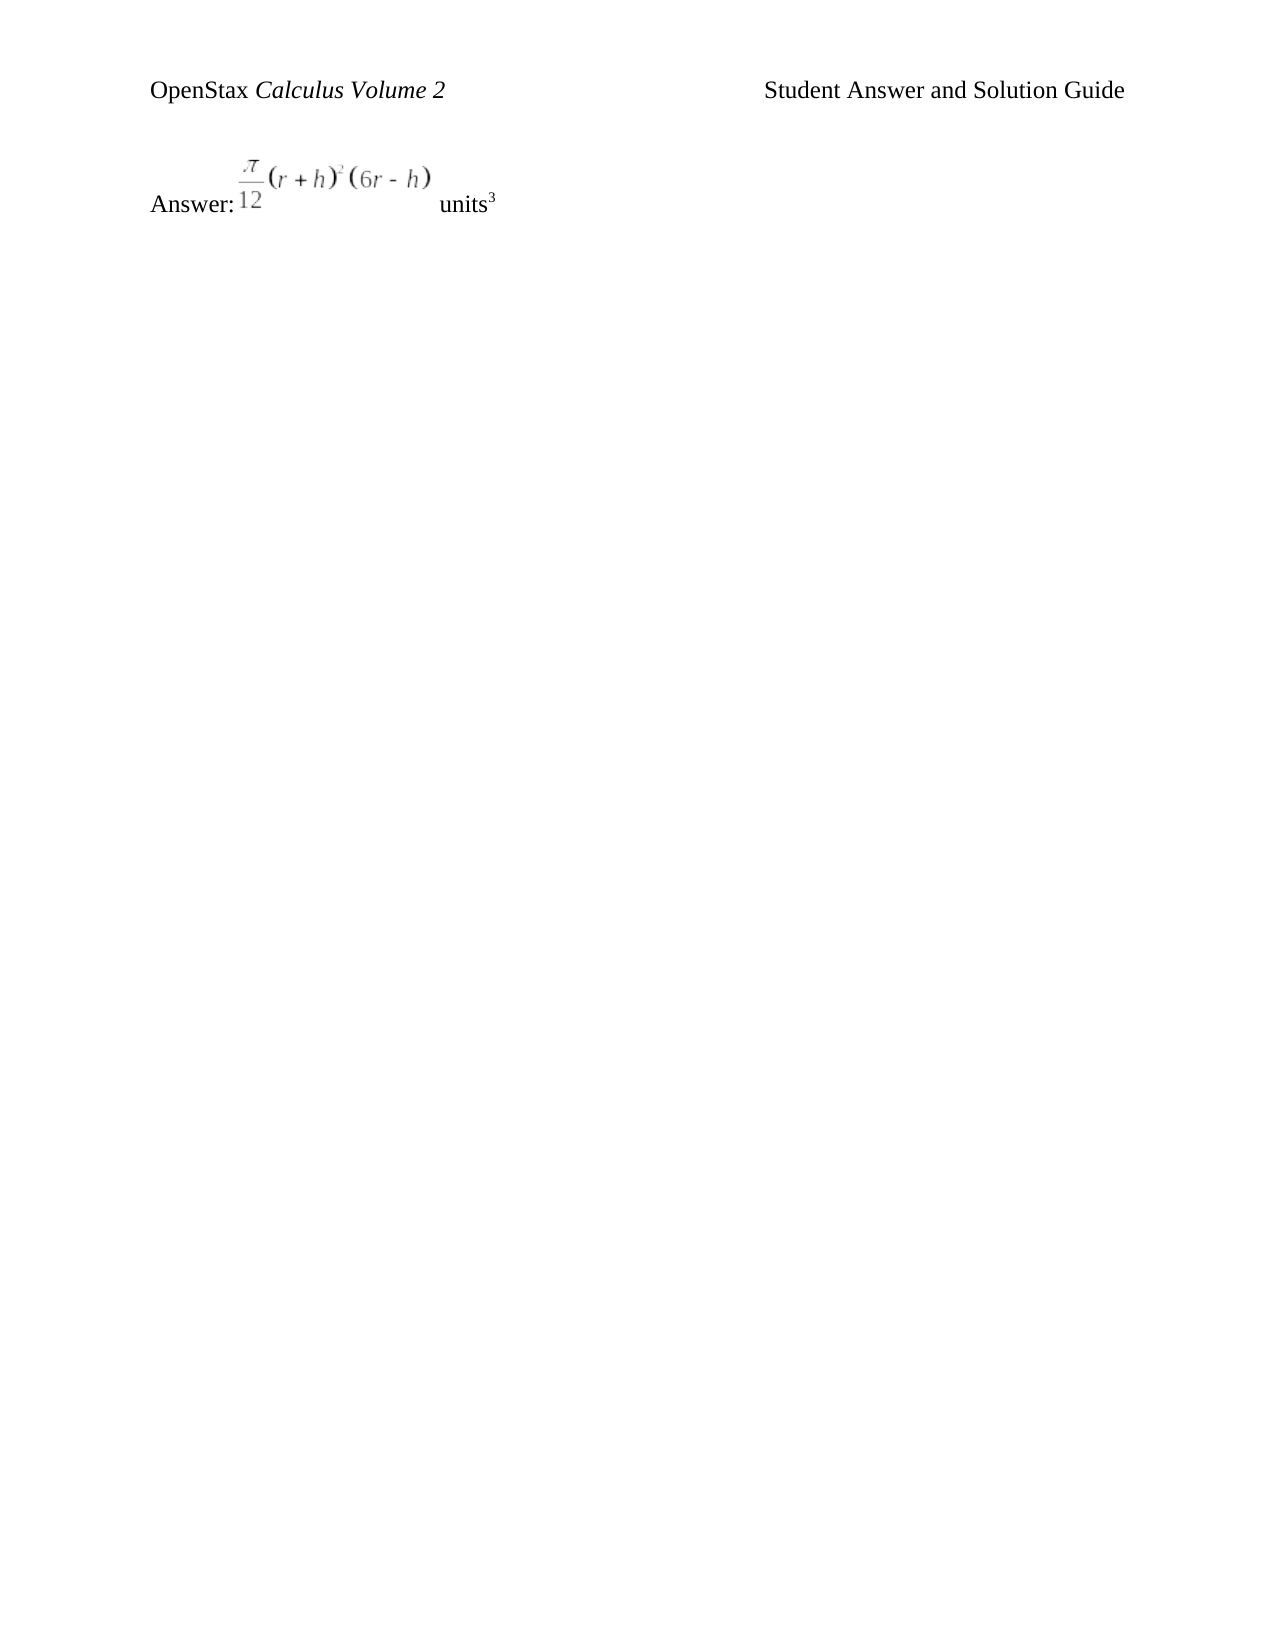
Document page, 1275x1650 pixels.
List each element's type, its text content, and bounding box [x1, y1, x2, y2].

list Answer: units3 [150, 150, 1125, 218]
